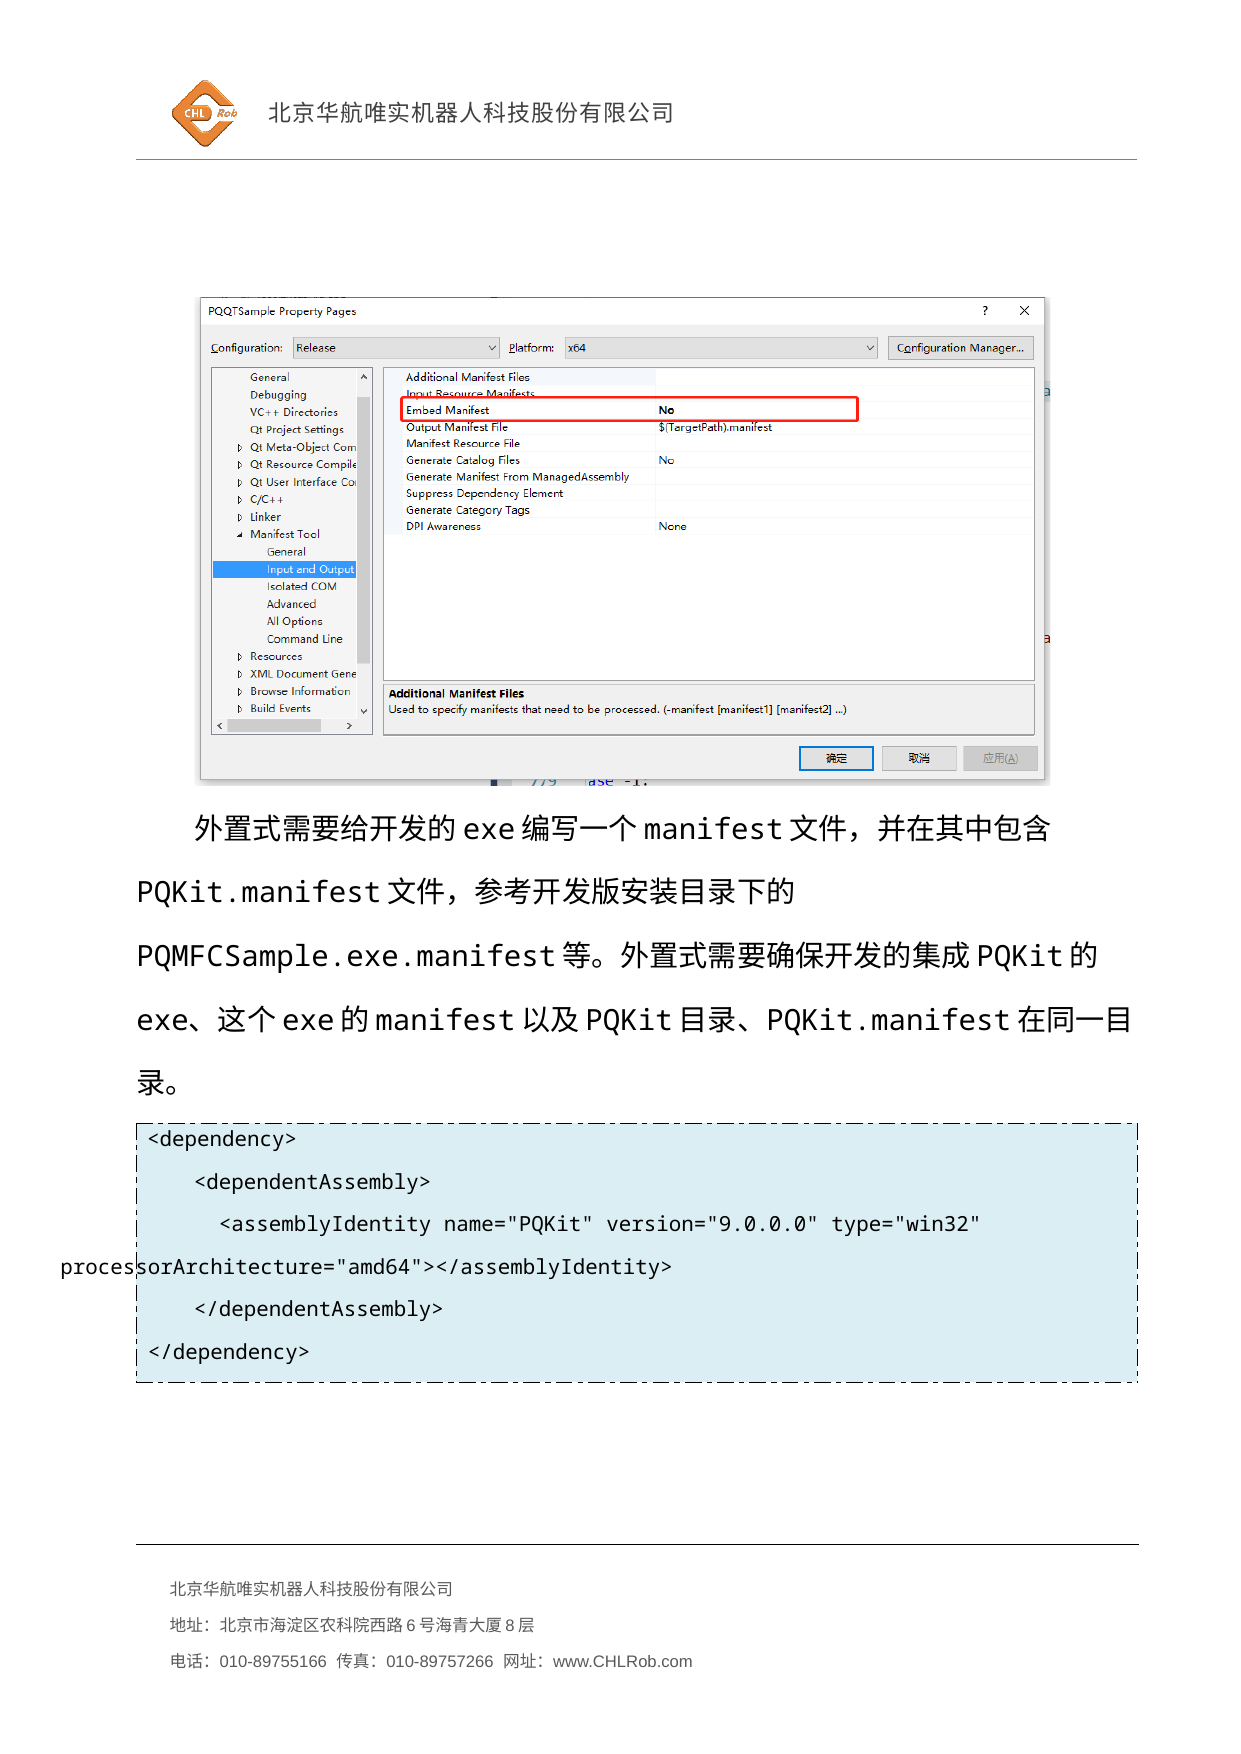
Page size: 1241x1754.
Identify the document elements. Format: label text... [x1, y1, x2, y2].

table_header <dependency> <dependentAssembly> <assemblyIdentity name="PQKit" version="9.0.0.0" type="win32" processorArchitecture="amd64"></assemblyIdentity> </dependentAssembly> </dependency> [136, 1123, 1137, 1382]
picture [157, 61, 258, 159]
picture [194, 297, 1051, 786]
text 外置式需要给开发的exe编写一个manifest文件，并在其中包含PQKit.manifest文件，参考开发版安装目录下的PQMFCSample.exe.manifest等。外置式需要确保开发的集成PQKit的exe、这个exe的manifest以及PQKit目录、PQKit.manifest在同一目录。 [136, 806, 1137, 1102]
